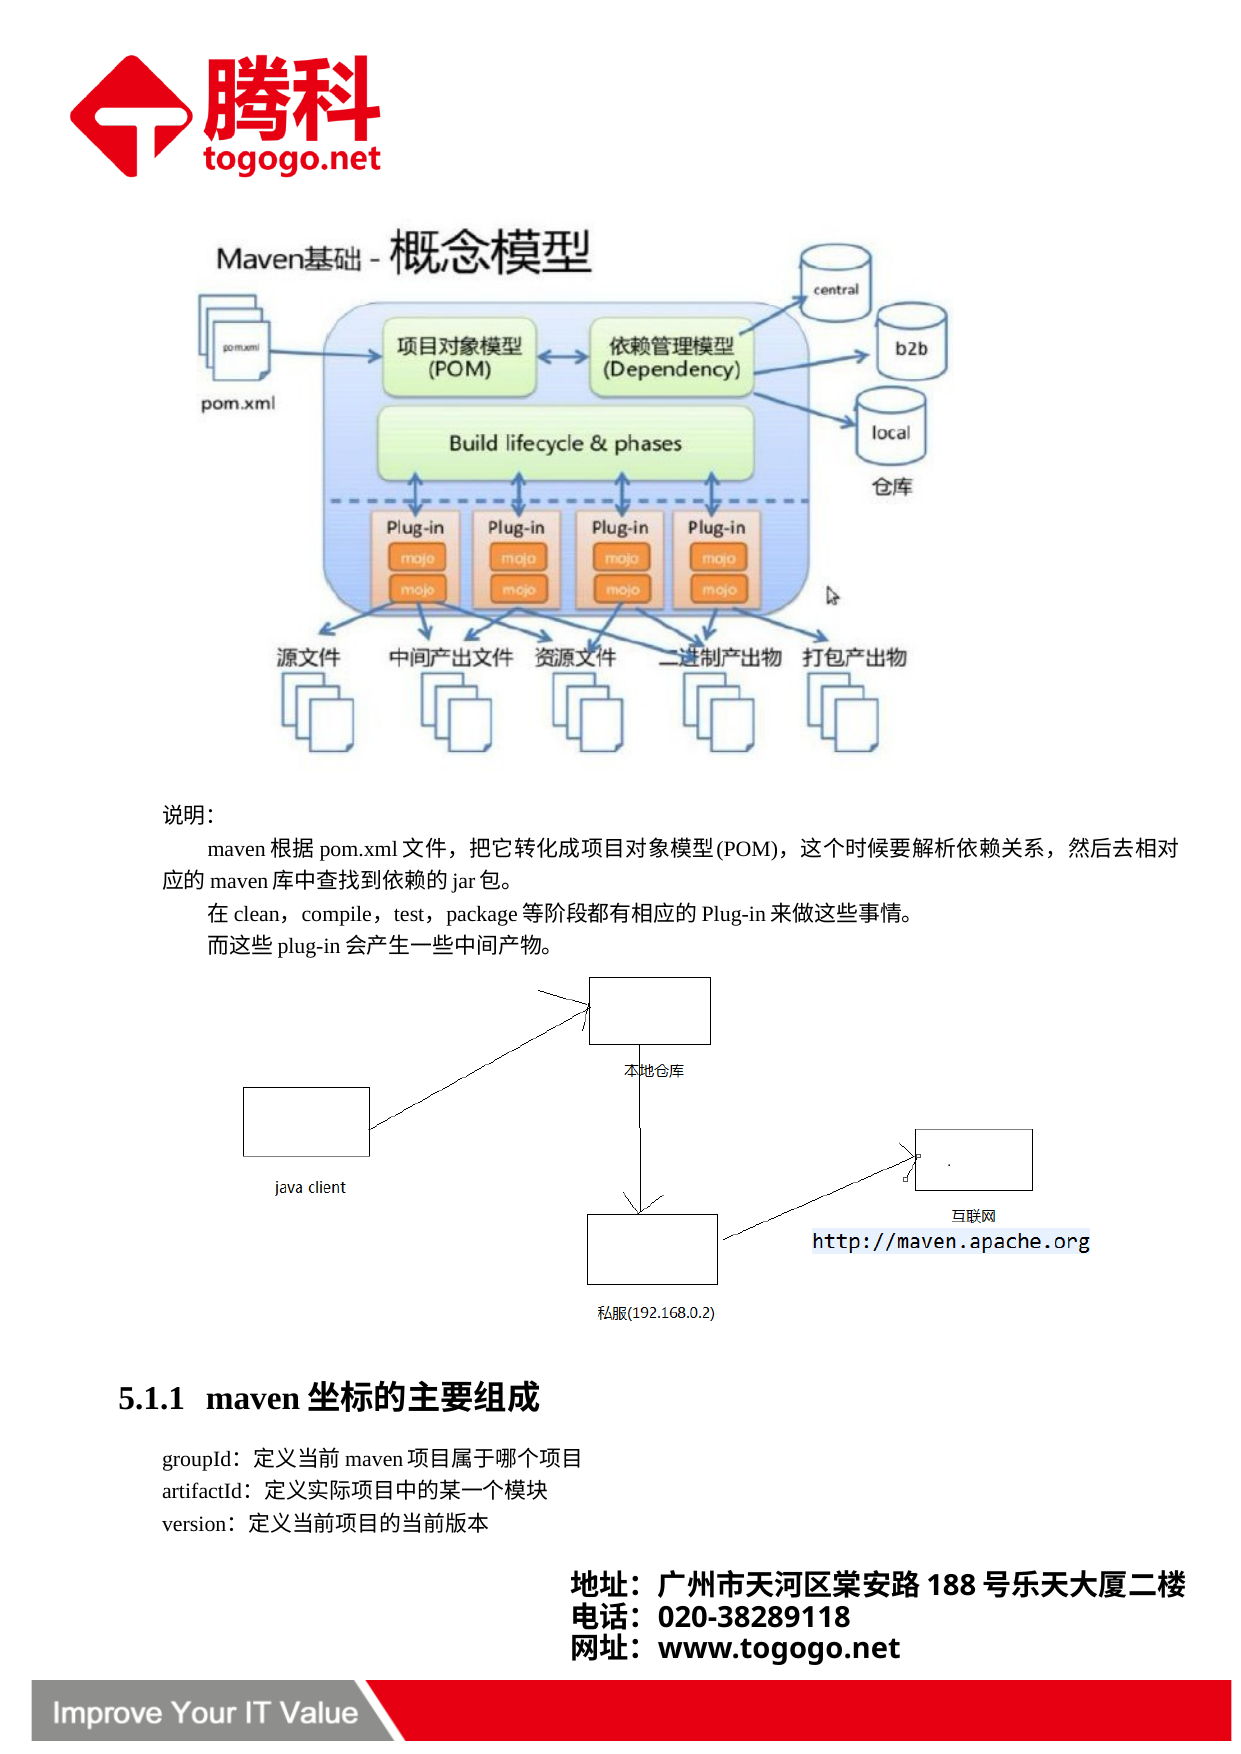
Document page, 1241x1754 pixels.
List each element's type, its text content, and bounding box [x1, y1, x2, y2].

picture [161, 212, 1026, 774]
text 在clean，compile，test，package等阶段都有相应的Plug-in来做这些事情。 [162, 895, 1181, 928]
text version：定义当前项目的当前版本 [162, 1505, 1181, 1538]
picture [31, 1680, 1232, 1741]
picture [68, 51, 385, 182]
text maven根据pom.xml文件，把它转化成项目对象模型(POM)，这个时候要解析依赖关系，然后去相对应的maven库中查找到依赖的jar包。 [162, 830, 1181, 895]
text groupId：定义当前maven项目属于哪个项目 [162, 1440, 1181, 1473]
text 说明： [162, 798, 1181, 830]
text artifactId：定义实际项目中的某一个模块 [162, 1473, 1181, 1505]
text 而这些plug-in会产生一些中间产物。 [162, 928, 1181, 960]
subtitle maven坐标的主要组成 [118, 1363, 1181, 1428]
picture [207, 960, 1108, 1339]
